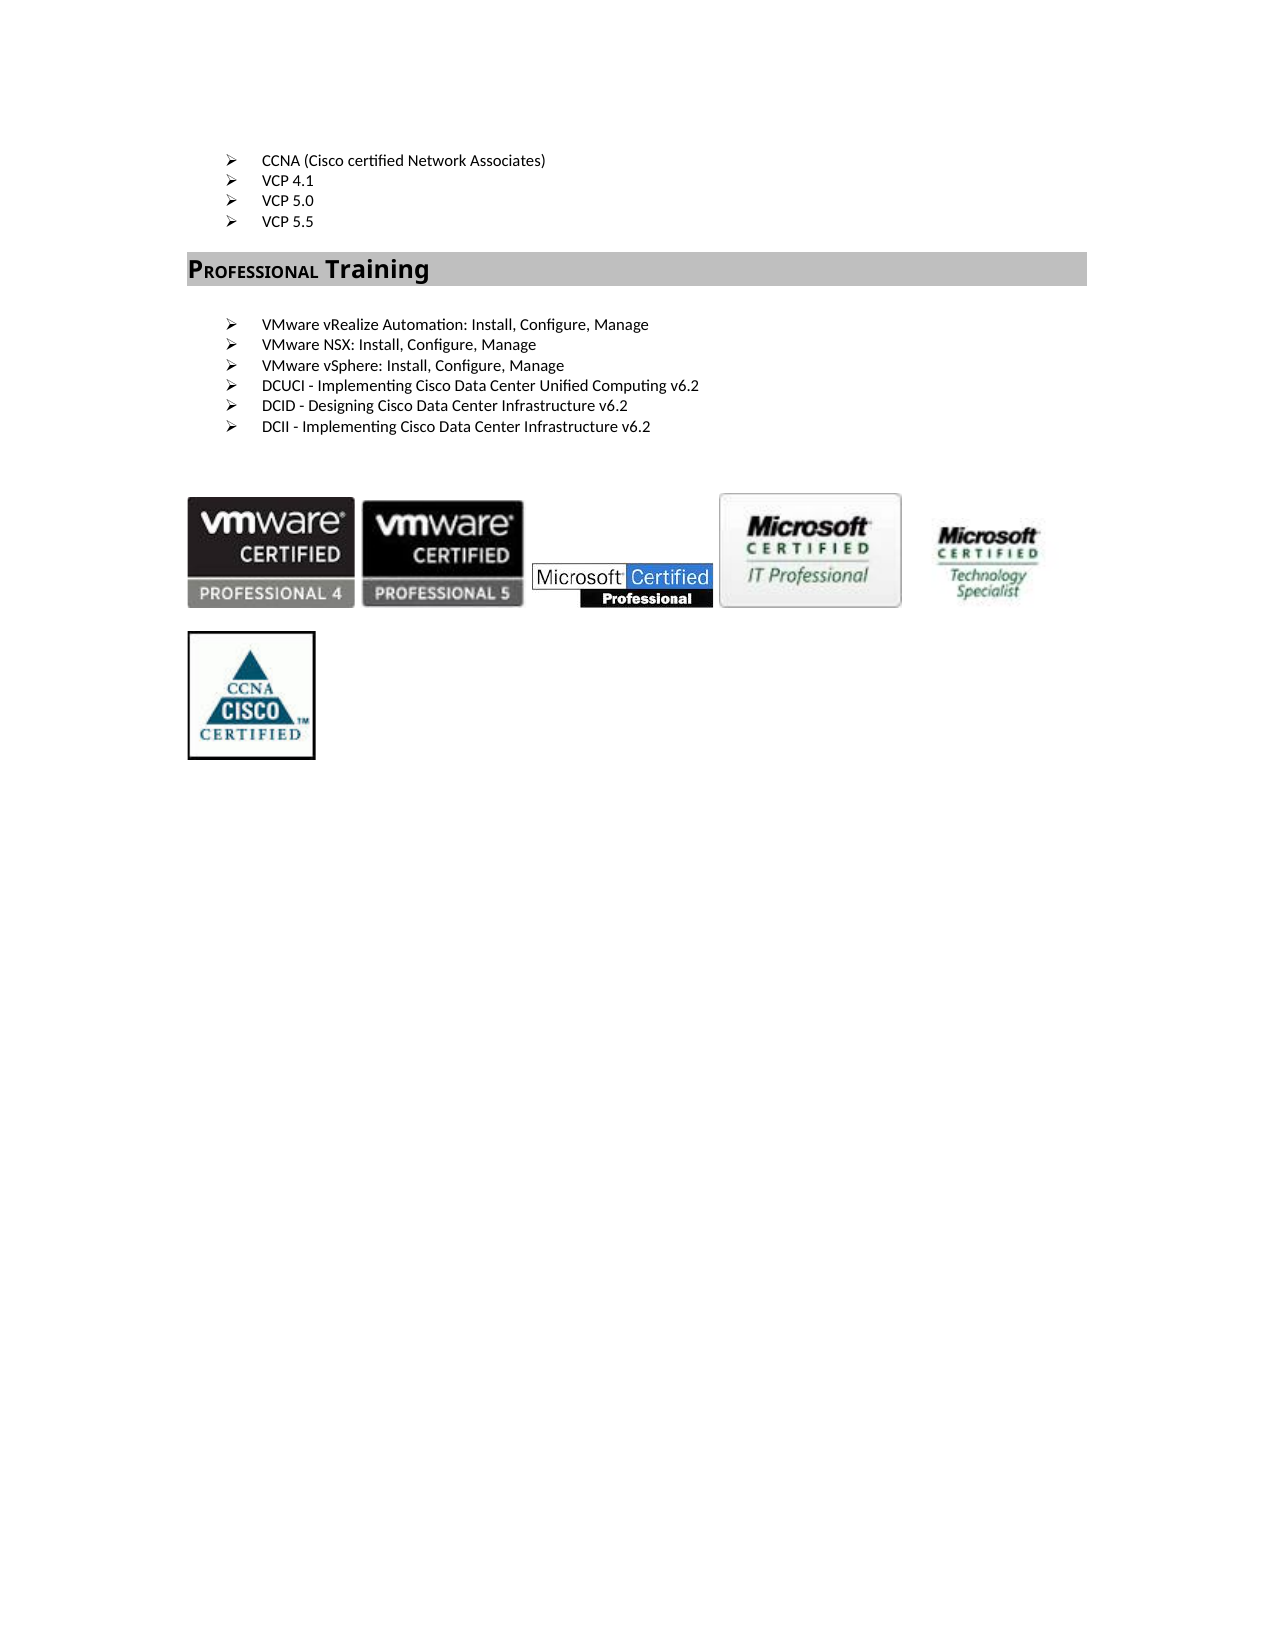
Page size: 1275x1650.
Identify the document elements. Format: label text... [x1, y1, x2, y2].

list VCP 4.1 [225, 170, 1087, 191]
picture [907, 518, 1074, 608]
picture [187, 631, 316, 760]
list CCNA (Cisco certified Network Associates) [225, 150, 1087, 170]
list VCP 5.5 [225, 211, 1087, 231]
list VMware vSphere: Install, Configure, Manage [225, 355, 1087, 375]
picture [532, 562, 714, 608]
text PROFESSIONAL Training [187, 252, 1087, 286]
list VMware vRealize Automation: Install, Configure, Manage [225, 314, 1087, 335]
picture [719, 493, 902, 608]
list VCP 5.0 [225, 191, 1087, 211]
picture [187, 497, 355, 608]
list DCID - Designing Cisco Data Center Infrastructure v6.2 [225, 396, 1087, 416]
list DCII - Implementing Cisco Data Center Infrastructure v6.2 [225, 416, 1087, 436]
picture [360, 500, 527, 608]
list VMware NSX: Install, Configure, Manage [225, 335, 1087, 355]
list DCUCI - Implementing Cisco Data Center Unified Computing v6.2 [225, 375, 1087, 396]
